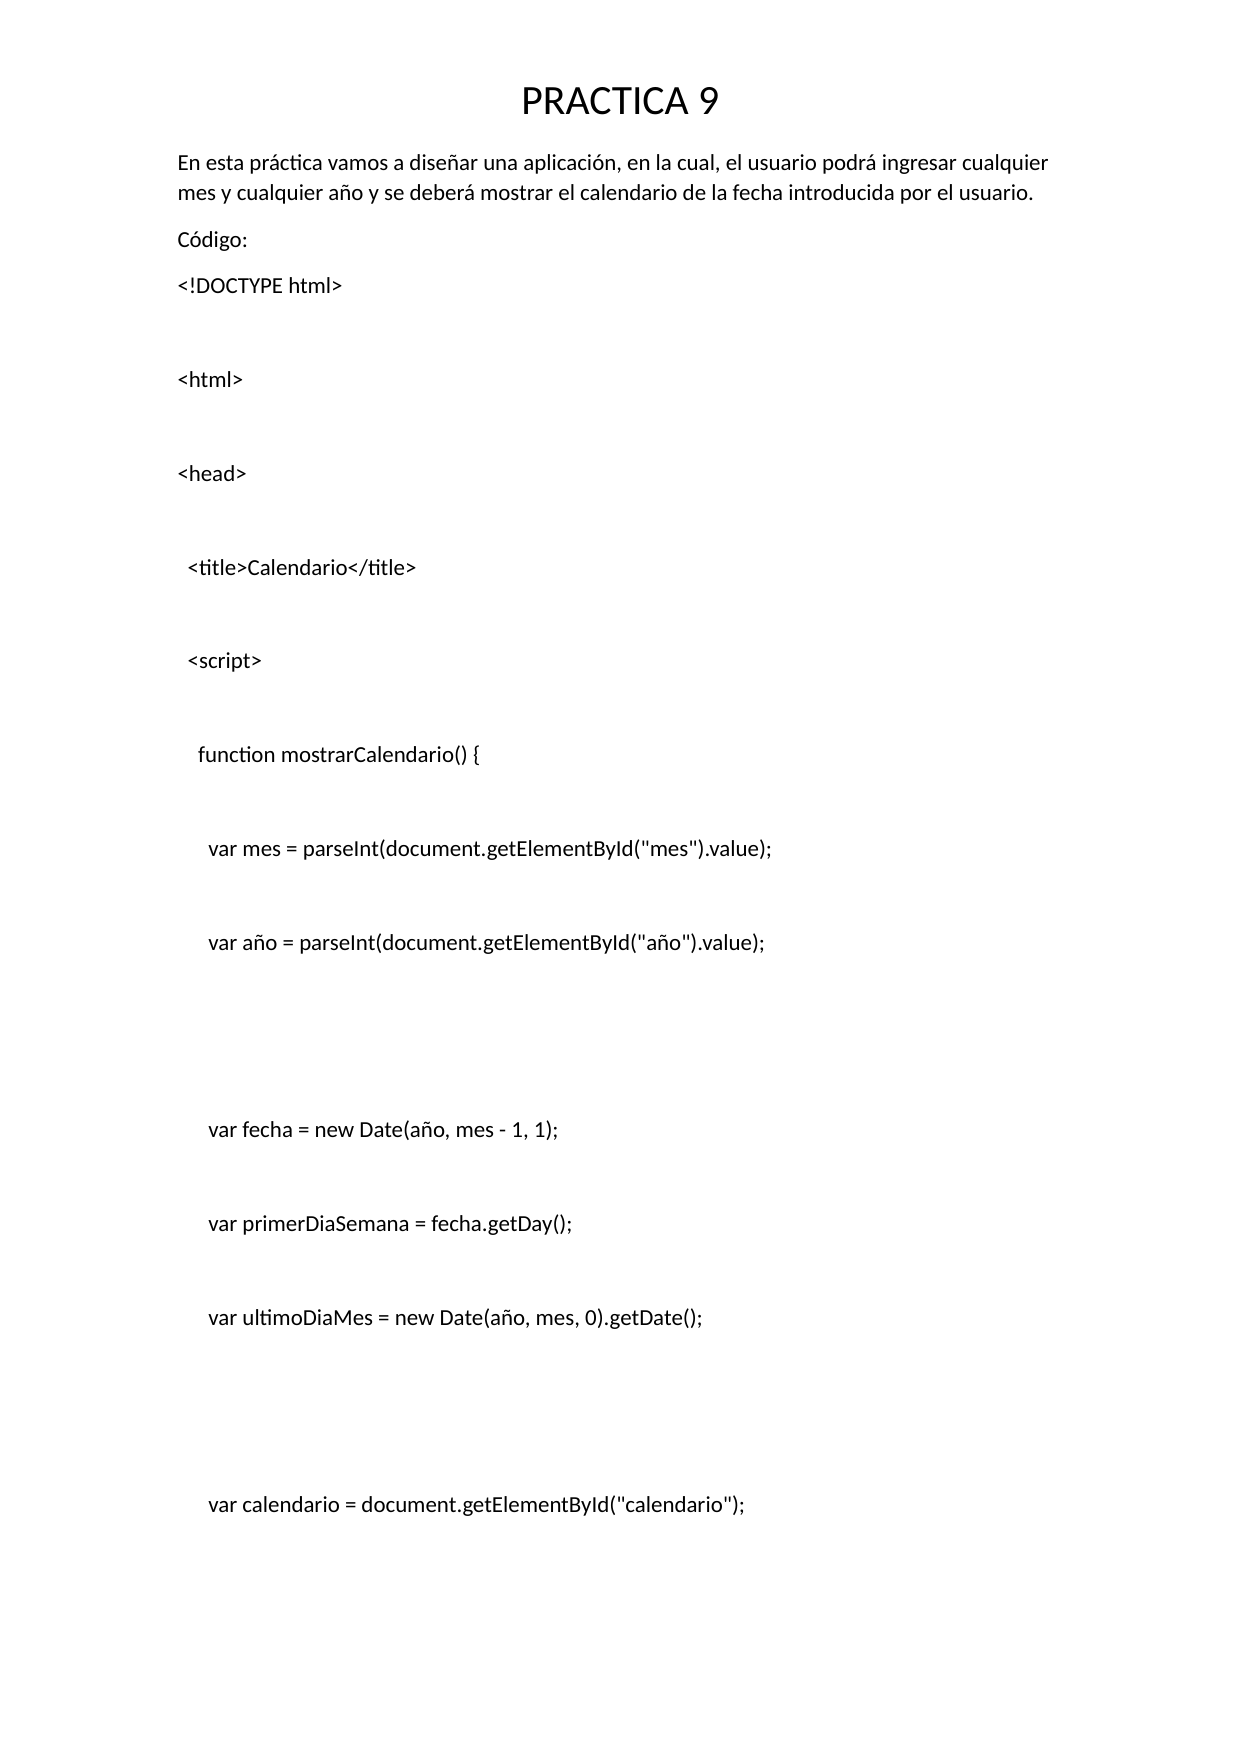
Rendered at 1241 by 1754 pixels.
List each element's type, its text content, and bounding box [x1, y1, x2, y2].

text var primerDiaSemana = fecha.getDay(); [177, 1209, 1063, 1237]
text var mes = parseInt(document.getElementById("mes").value); [177, 834, 1063, 862]
text <!DOCTYPE html> [177, 272, 1063, 299]
text var año = parseInt(document.getElementById("año").value); [177, 928, 1063, 956]
text <title>Calendario</title> [177, 553, 1063, 581]
text var fecha = new Date(año, mes - 1, 1); [177, 1115, 1063, 1143]
text var calendario = document.getElementById("calendario"); [177, 1490, 1063, 1518]
text var ultimoDiaMes = new Date(año, mes, 0).getDate(); [177, 1303, 1063, 1331]
text <head> [177, 459, 1063, 487]
text Código: [177, 225, 1063, 253]
text <html> [177, 365, 1063, 393]
text En esta práctica vamos a diseñar una aplicación, en la cual, el usuario podrá ingresar cualquier mes y cualquier año y se deberá mostrar el calendario de la fecha introducida por el usuario. [177, 148, 1063, 206]
text <script> [177, 647, 1063, 674]
text function mostrarCalendario() { [177, 740, 1063, 768]
